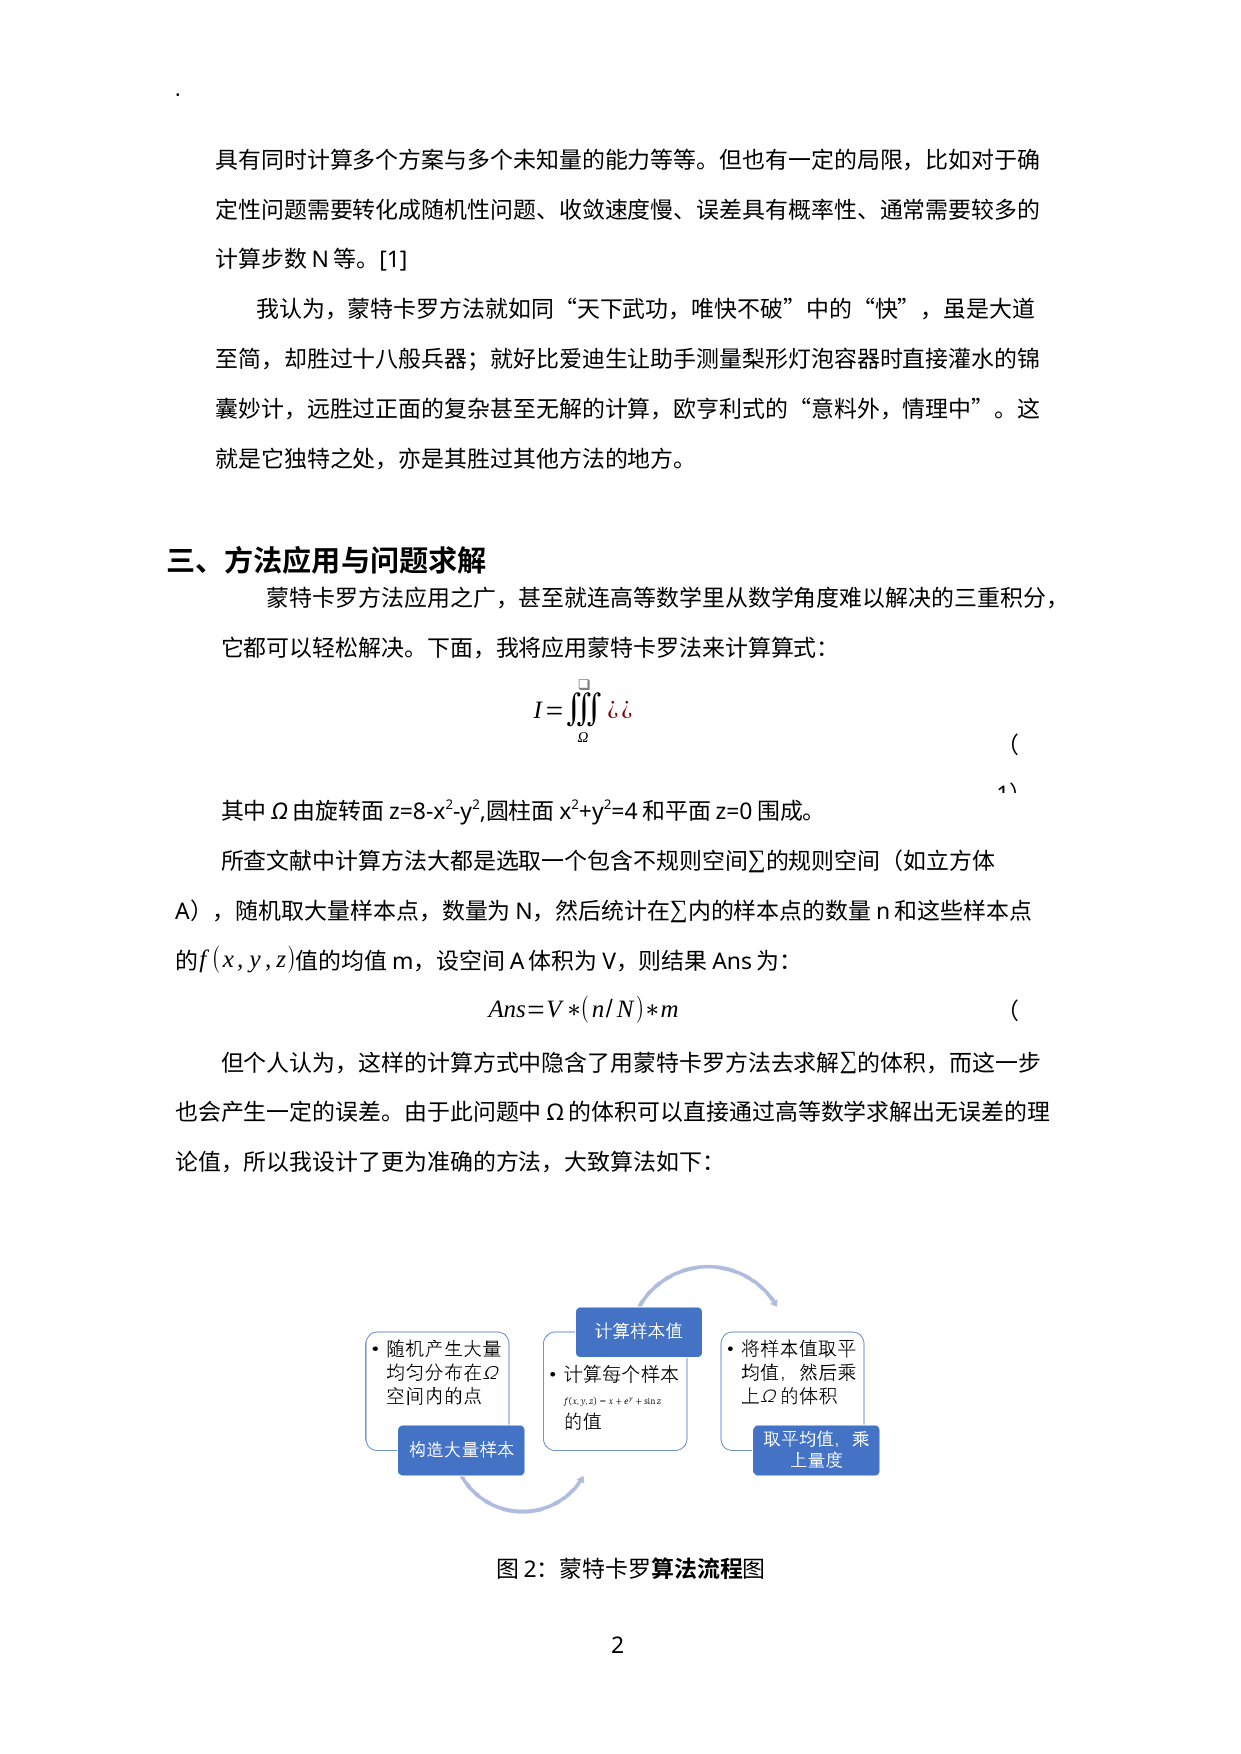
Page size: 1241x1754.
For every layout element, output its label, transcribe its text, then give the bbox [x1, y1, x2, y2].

picture [348, 1261, 892, 1519]
text 所查文献中计算方法大都是选取一个包含不规则空间的规则空间（如立方体A），随机取大量样本点，数量为N，然后统计在内的样本点的数量n和这些样本点的值的均值m，设空间A体积为V，则结果Ans为： [175, 843, 1053, 976]
table_header （2） （1） [985, 993, 1089, 1044]
text 蒙特卡罗方法应用之广，甚至就连高等数学里从数学角度难以解决的三重积分，它都可以轻松解决。下面，我将应用蒙特卡罗法来计算算式： [221, 580, 1053, 663]
text 其中Ω由旋转面z=8-x2-y2,圆柱面x2+y2=4和平面z=0围成。 [175, 793, 1053, 826]
text 但个人认为，这样的计算方式中隐含了用蒙特卡罗方法去求解的体积，而这一步也会产生一定的误差。由于此问题中Ω的体积可以直接通过高等数学求解出无误差的理论值，所以我设计了更为准确的方法，大致算法如下： [175, 1044, 1053, 1177]
table_header （1） [985, 680, 1089, 793]
subtitle 三、方法应用与问题求解 [166, 537, 1078, 580]
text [175, 142, 1053, 274]
text 我认为，蒙特卡罗方法就如同“天下武功，唯快不破”中的“快”，虽是大道至简，却胜过十八般兵器；就好比爱迪生让助手测量梨形灯泡容器时直接灌水的锦囊妙计，远胜过正面的复杂甚至无解的计算，欧亨利式的“意料外，情理中”。这就是它独特之处，亦是其胜过其他方法的地方。 [175, 291, 1053, 474]
table_header [204, 993, 985, 1044]
table_header [204, 680, 985, 793]
